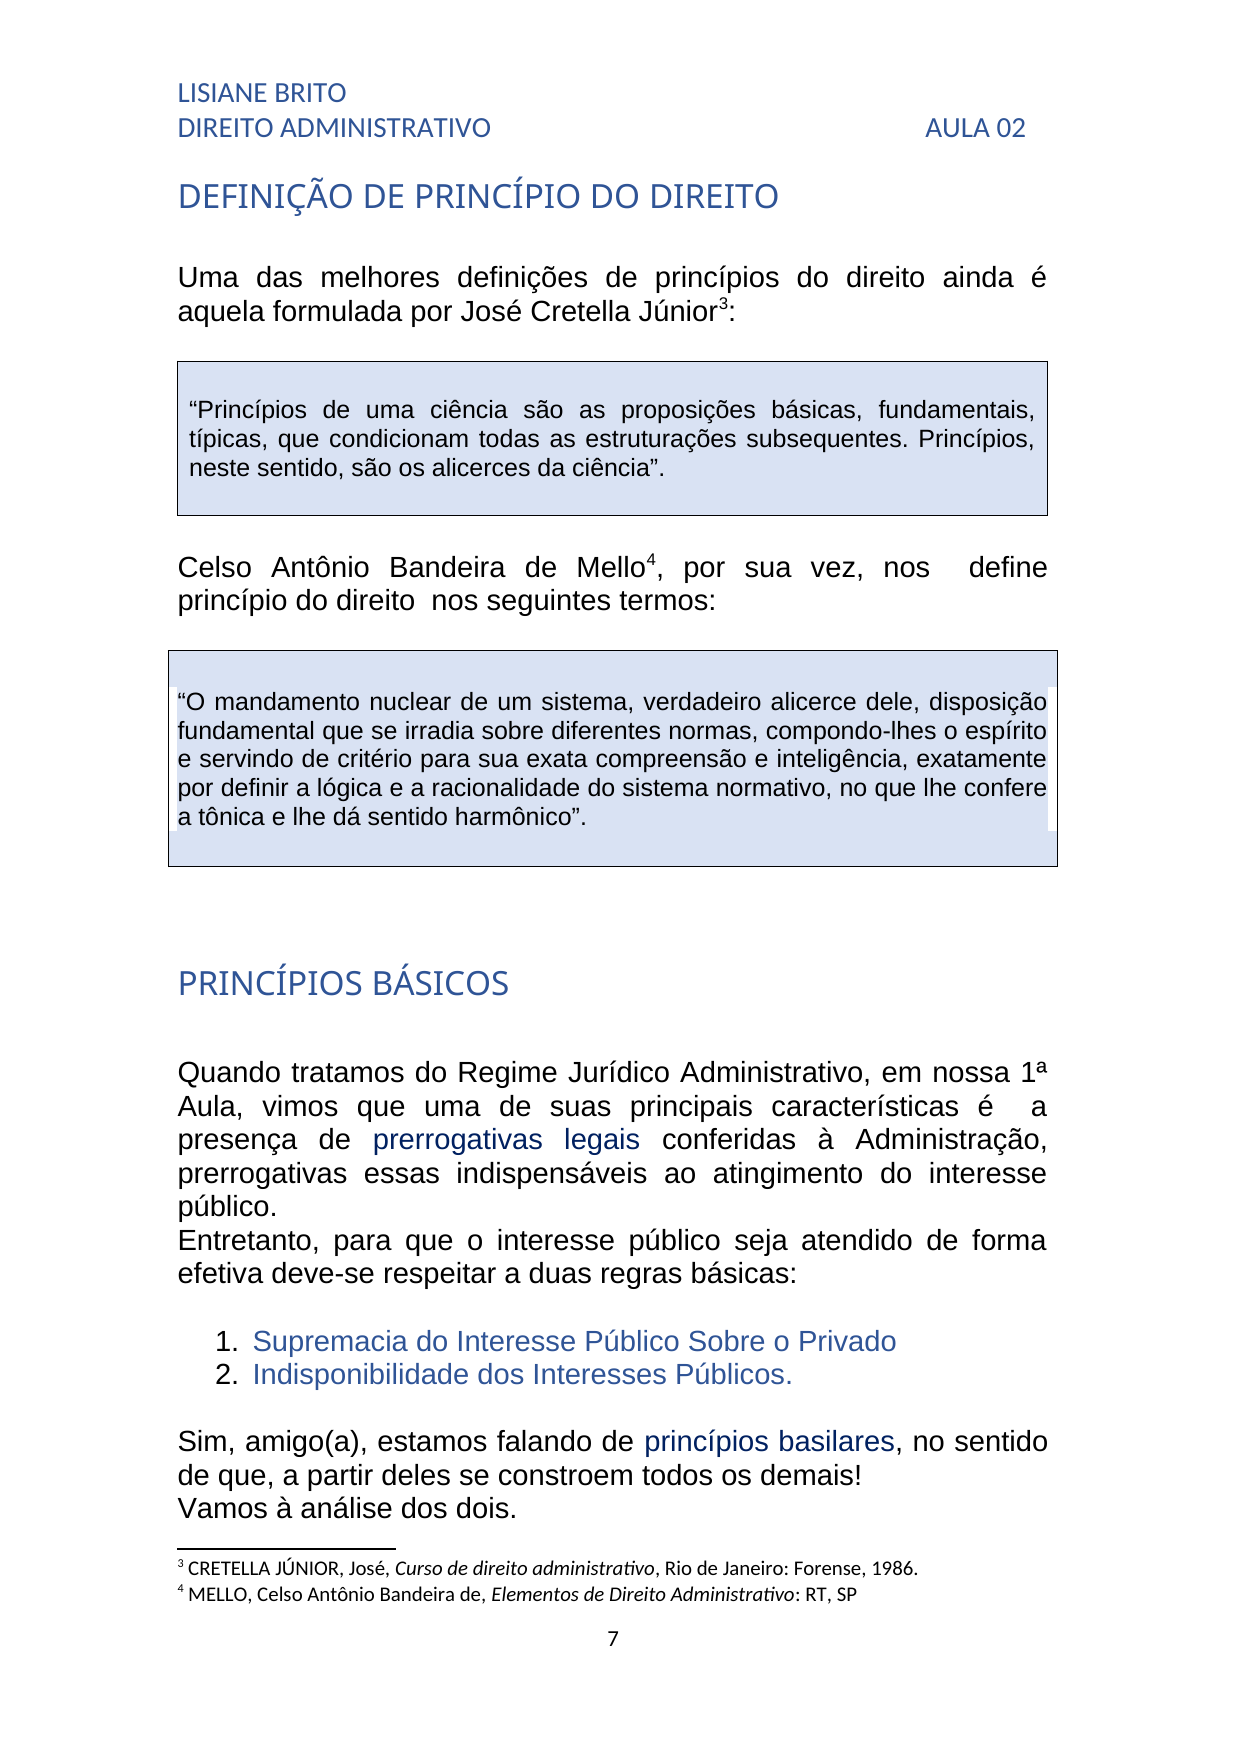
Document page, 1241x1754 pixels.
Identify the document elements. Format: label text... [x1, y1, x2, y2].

text Quando tratamos do Regime Jurídico Administrativo, em nossa 1ª Aula, vimos que uma de suas principais características é a presença de prerrogativas legais conferidas à Administração, prerrogativas essas indispensáveis ao atingimento do interesse público. [177, 1055, 1048, 1223]
subtitle DEFINIÇÃO DE PRINCÍPIO DO DIREITO [177, 173, 1048, 218]
text Sim, amigo(a), estamos falando de princípios basilares, no sentido de que, a partir deles se constroem todos os demais! [177, 1424, 1048, 1491]
table_header “Princípios de uma ciência são as proposições básicas, fundamentais, típicas, que condicionam todas as estruturações subsequentes. Princípios, neste sentido, são os alicerces da ciência”. [178, 362, 1047, 515]
text “O mandamento nuclear de um sistema, verdadeiro alicerce dele, disposição fundamental que se irradia sobre diferentes normas, compondo-lhes o espírito e servindo de critério para sua exata compreensão e inteligência, exatamente por definir a lógica e a racionalidade do sistema normativo, no que lhe confere a tônica e lhe dá sentido harmônico”. [177, 687, 1048, 827]
text Uma das melhores definições de princípios do direito ainda é aquela formulada por José Cretella Júnior: [177, 260, 1048, 327]
text Celso Antônio Bandeira de Mello, por sua vez, nos define princípio do direito nos seguintes termos: [177, 549, 1048, 617]
text Entretanto, para que o interesse público seja atendido de forma efetiva deve-se respeitar a duas regras básicas: [177, 1223, 1048, 1290]
text Vamos à análise dos dois. [177, 1491, 1048, 1525]
subtitle PRINCÍPIOS BÁSICOS [177, 959, 1048, 1005]
list Indisponibilidade dos Interesses Públicos. [215, 1357, 1048, 1391]
list Supremacia do Interesse Público Sobre o Privado [215, 1323, 1048, 1357]
